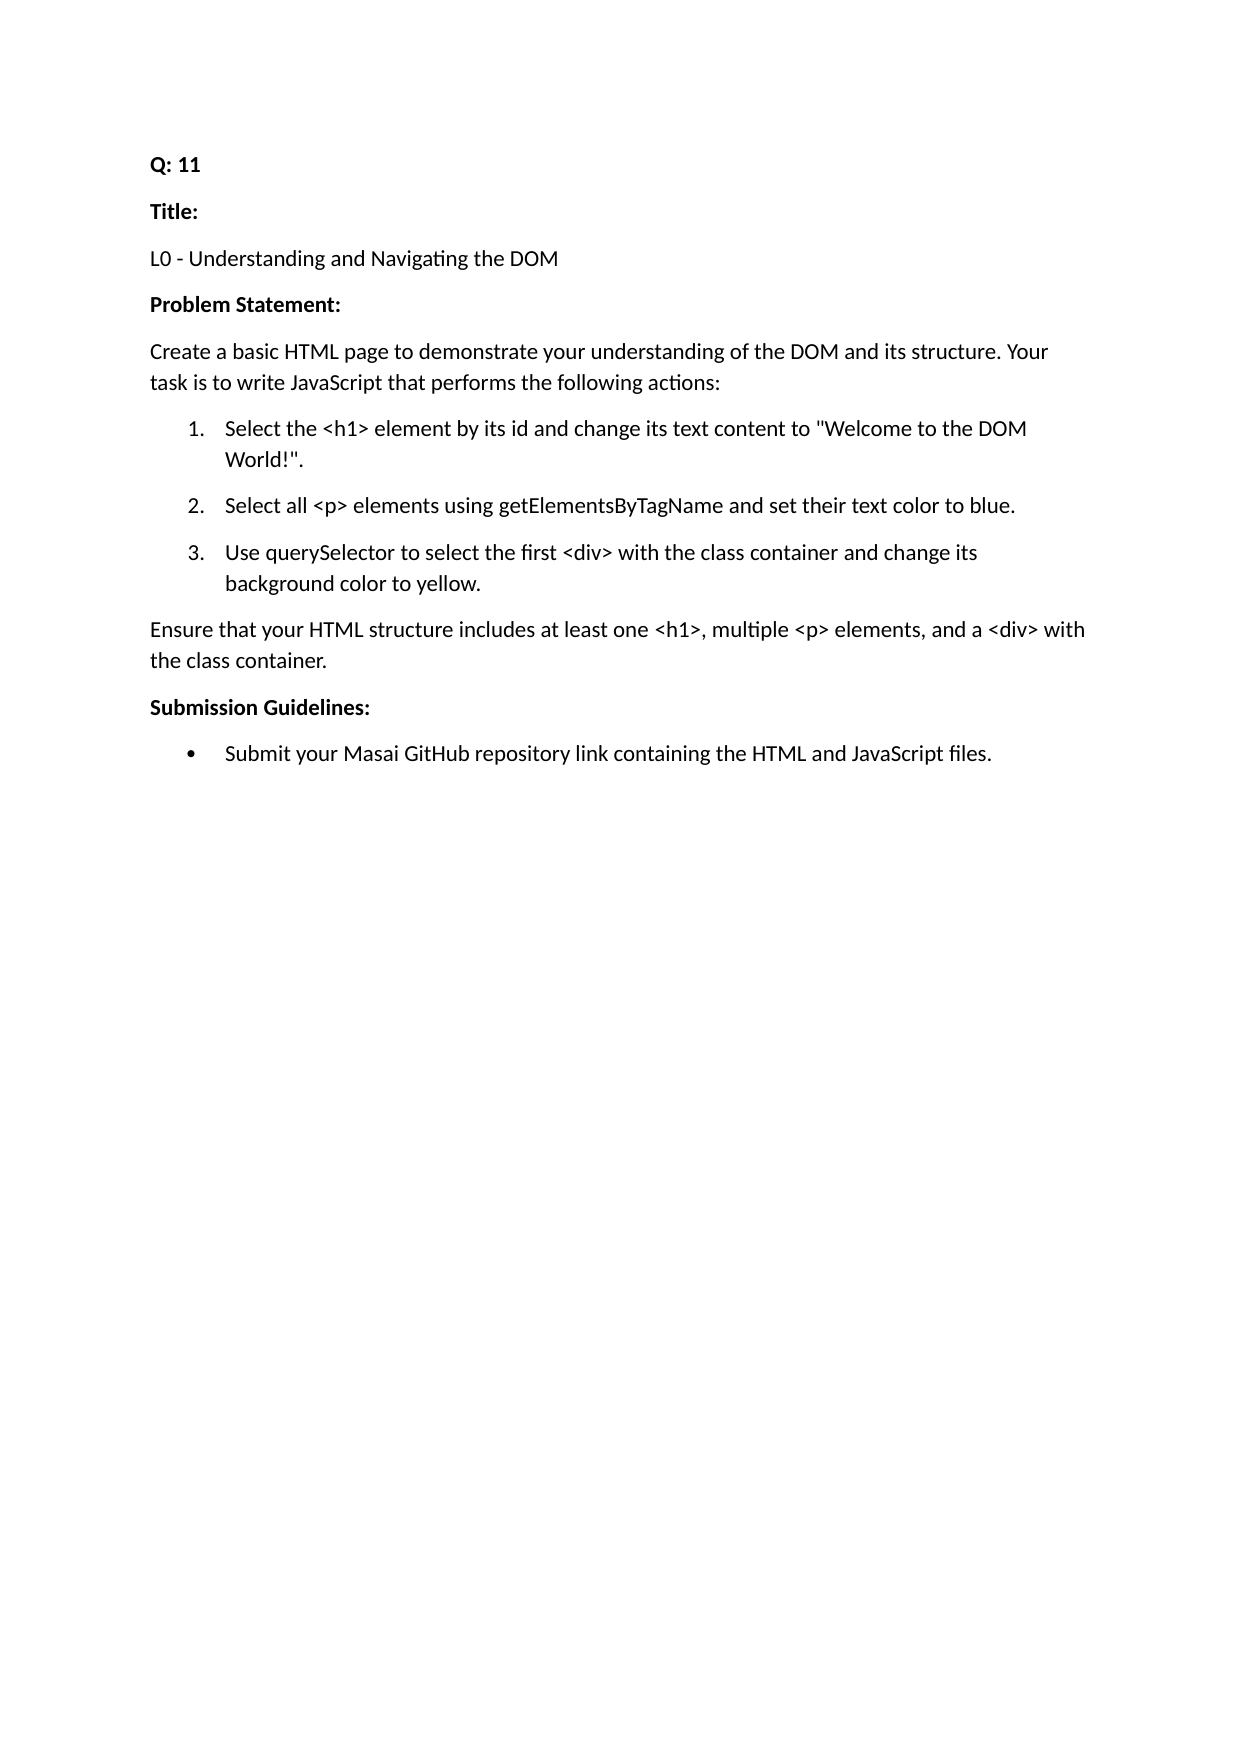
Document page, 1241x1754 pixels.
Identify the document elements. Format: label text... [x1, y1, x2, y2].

text Create a basic HTML page to demonstrate your understanding of the DOM and its structure. Your task is to write JavaScript that performs the following actions: [150, 337, 1090, 396]
text L0 - Understanding and Navigating the DOM [150, 244, 1090, 272]
text Title: [150, 197, 1090, 225]
list Select all <p> elements using getElementsByTagName and set their text color to blue. [187, 492, 1090, 520]
list Use querySelector to select the first <div> with the class container and change its background color to yellow. [187, 538, 1090, 597]
text Q: 11 [150, 150, 1090, 178]
text Problem Statement: [150, 291, 1090, 319]
list Select the <h1> element by its id and change its text content to "Welcome to the DOM World!". [187, 414, 1090, 473]
list Submit your Masai GitHub repository link containing the HTML and JavaScript files. [187, 739, 1090, 768]
text Submission Guidelines: [150, 693, 1090, 721]
text Ensure that your HTML structure includes at least one <h1>, multiple <p> elements, and a <div> with the class container. [150, 616, 1090, 674]
